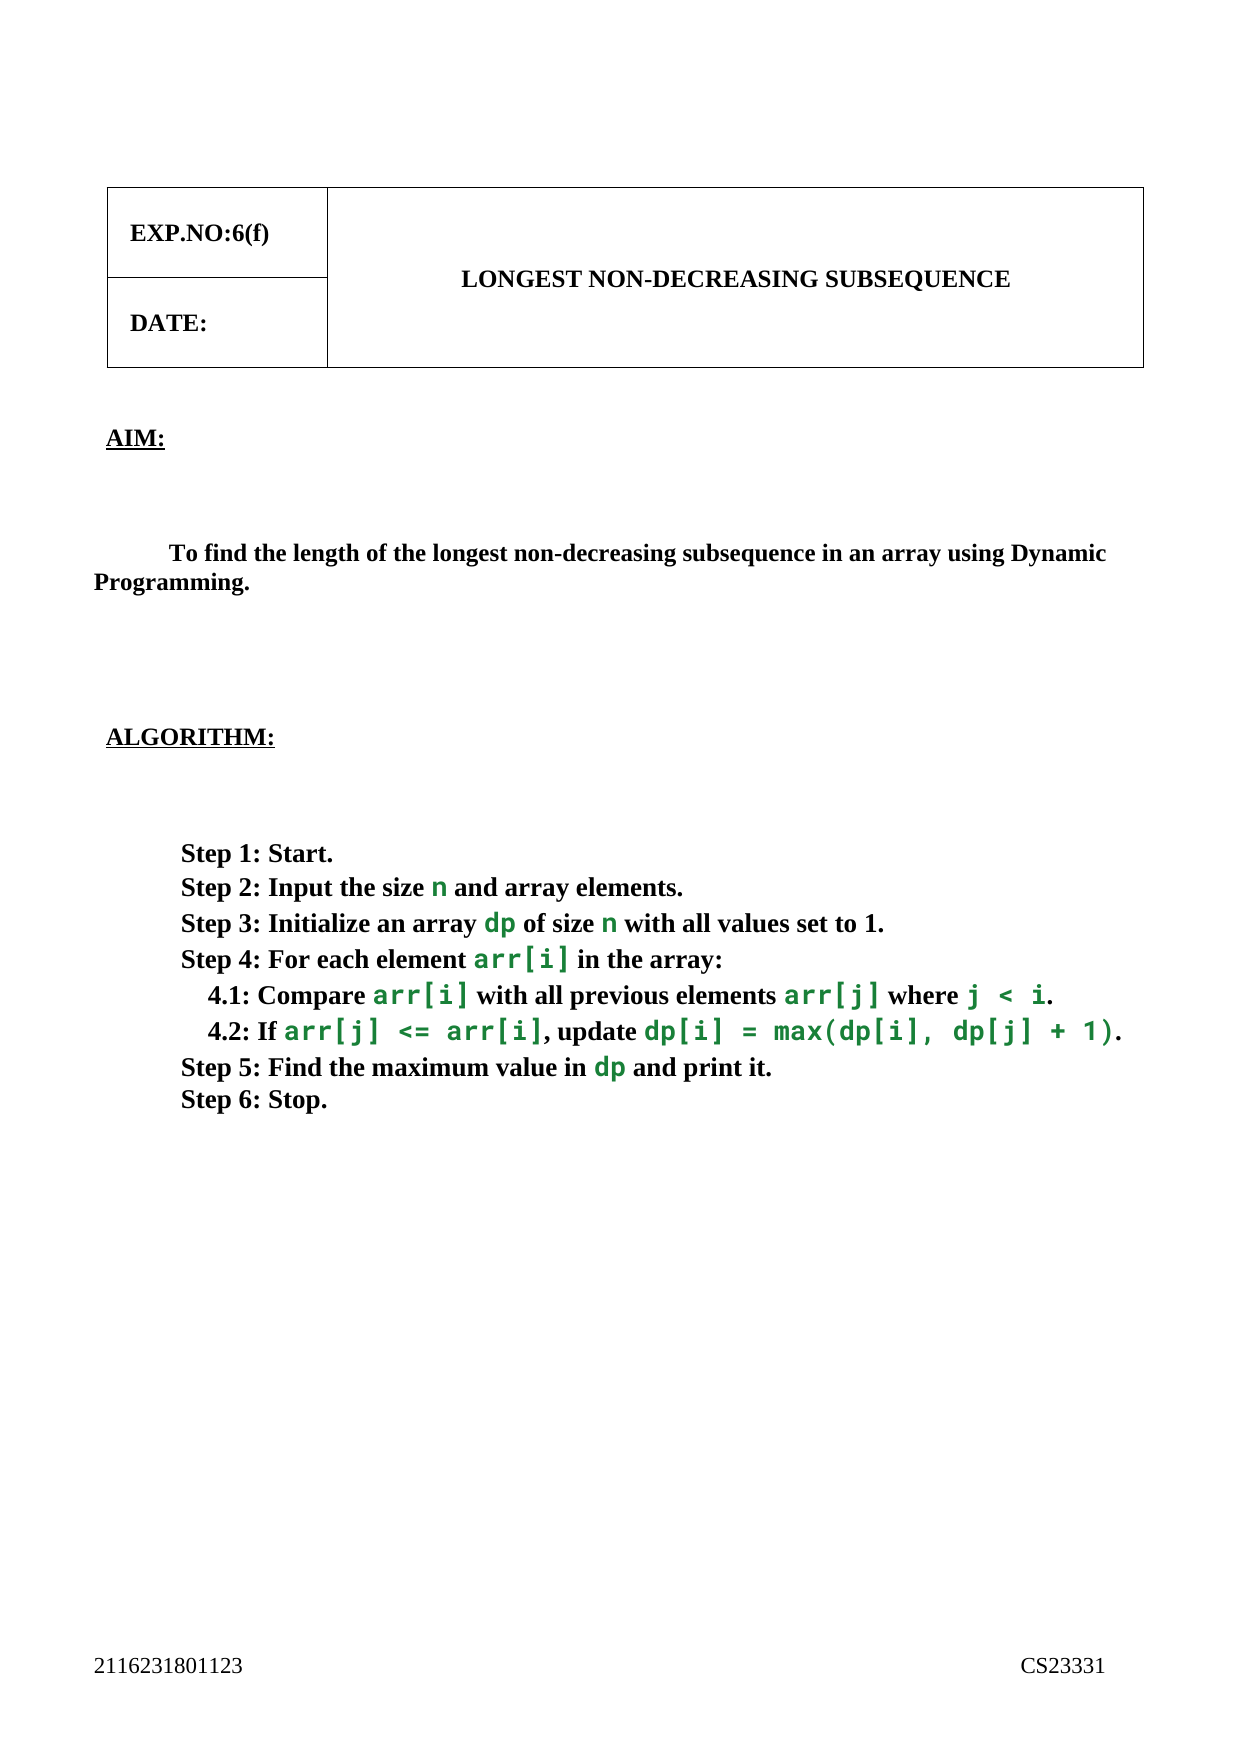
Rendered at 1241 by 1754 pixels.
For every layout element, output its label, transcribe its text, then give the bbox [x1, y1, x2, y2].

table_header LONGEST NON-DECREASING SUBSEQUENCE [328, 188, 1143, 367]
text ALGORITHM: [106, 722, 1155, 750]
text Step 6: Stop. [181, 1083, 1155, 1114]
text Step 2: Input the size n and array elements. [181, 868, 1155, 904]
text Step 4: For each element arr[i] in the array: [181, 940, 1155, 976]
table_cell DATE: [108, 278, 327, 367]
text 4.1: Compare arr[i] with all previous elements arr[j] where j < i. [181, 976, 1155, 1012]
table_header EXP.NO:6(f) [108, 188, 327, 277]
text 4.2: If arr[j] <= arr[i], update dp[i] = max(dp[i], dp[j] + 1). [181, 1012, 1155, 1047]
text Step 1: Start. [181, 837, 1155, 868]
text AIM: [106, 423, 1155, 452]
text To find the length of the longest non-decreasing subsequence in an array using Dynamic Programming. [94, 538, 1155, 596]
text Step 5: Find the maximum value in dp and print it. [181, 1047, 1155, 1083]
text Step 3: Initialize an array dp of size n with all values set to 1. [181, 904, 1155, 940]
